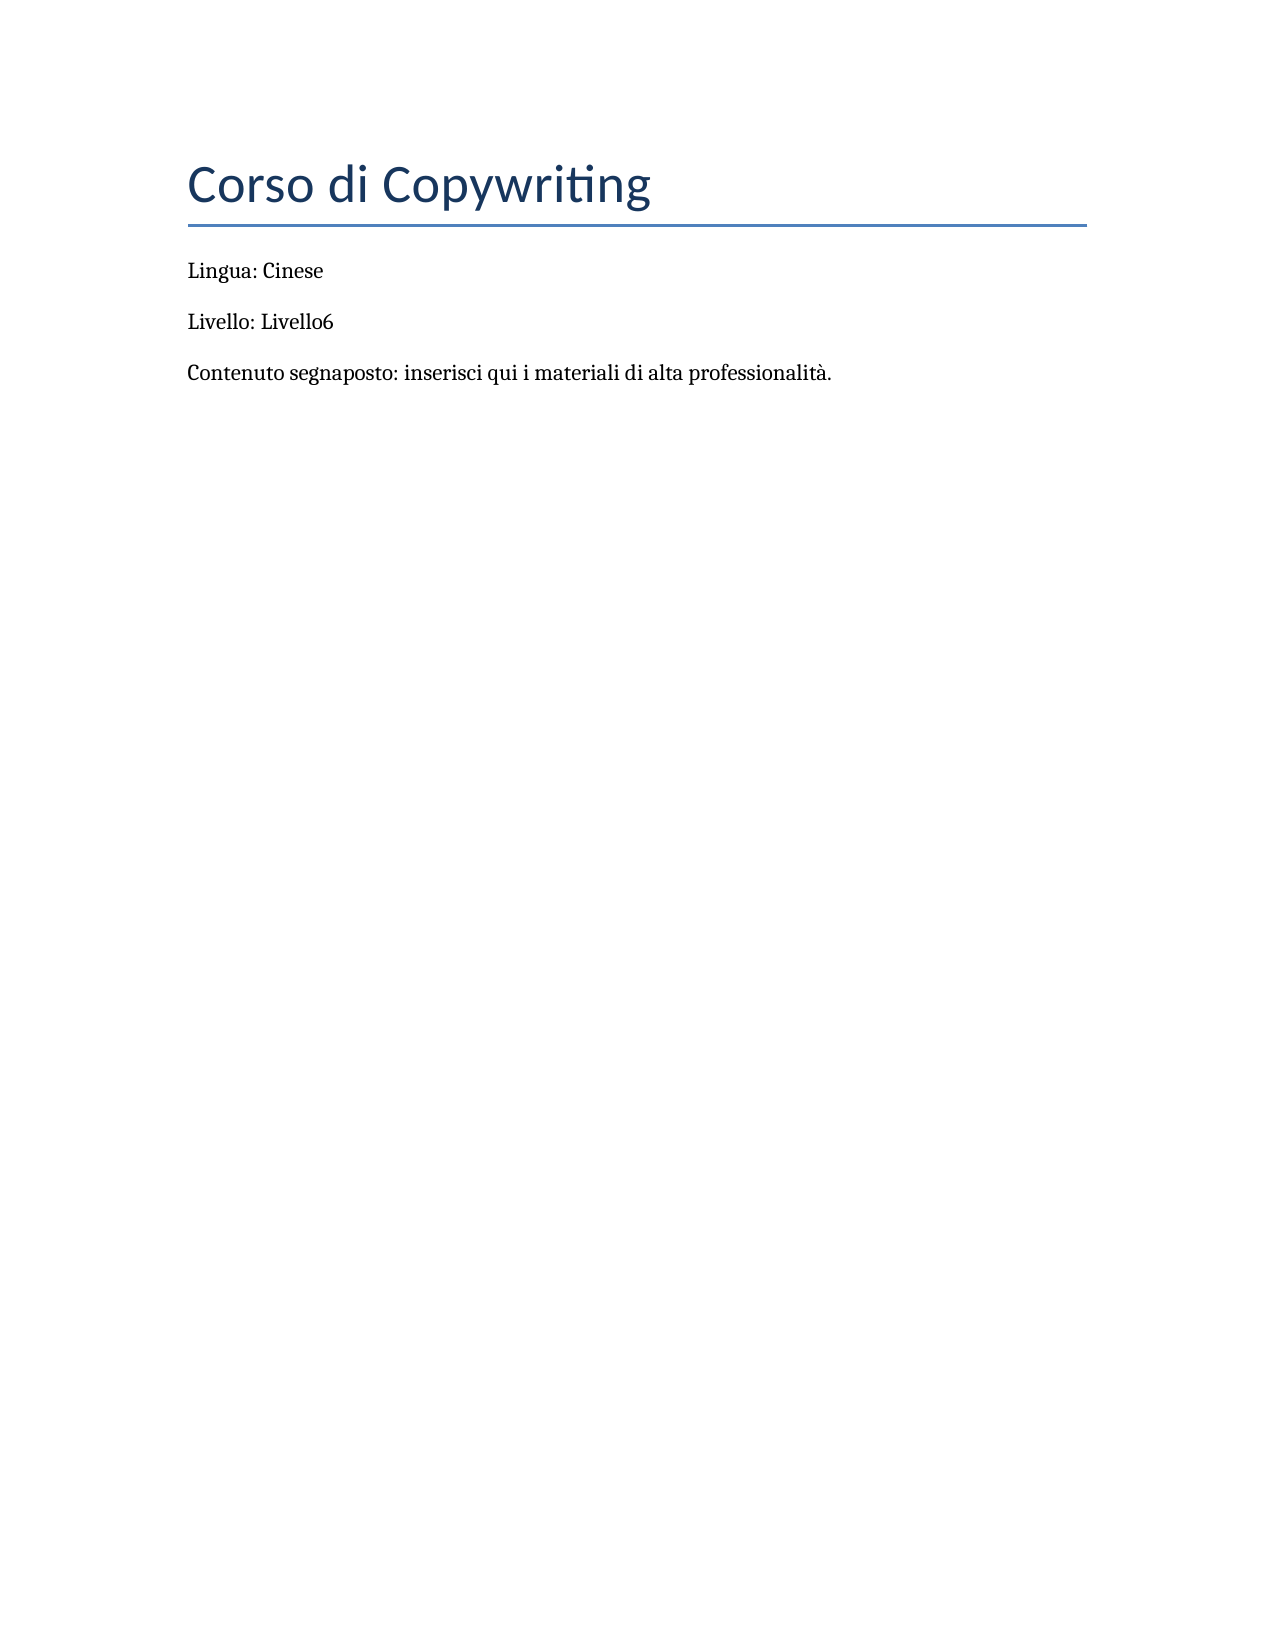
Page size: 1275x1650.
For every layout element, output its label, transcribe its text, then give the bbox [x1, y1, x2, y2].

text Contenuto segnaposto: inserisci qui i materiali di alta professionalità. [187, 360, 1087, 386]
text Livello: Livello6 [187, 309, 1087, 335]
title Corso di Copywriting [187, 150, 1087, 227]
text Lingua: Cinese [187, 258, 1087, 284]
